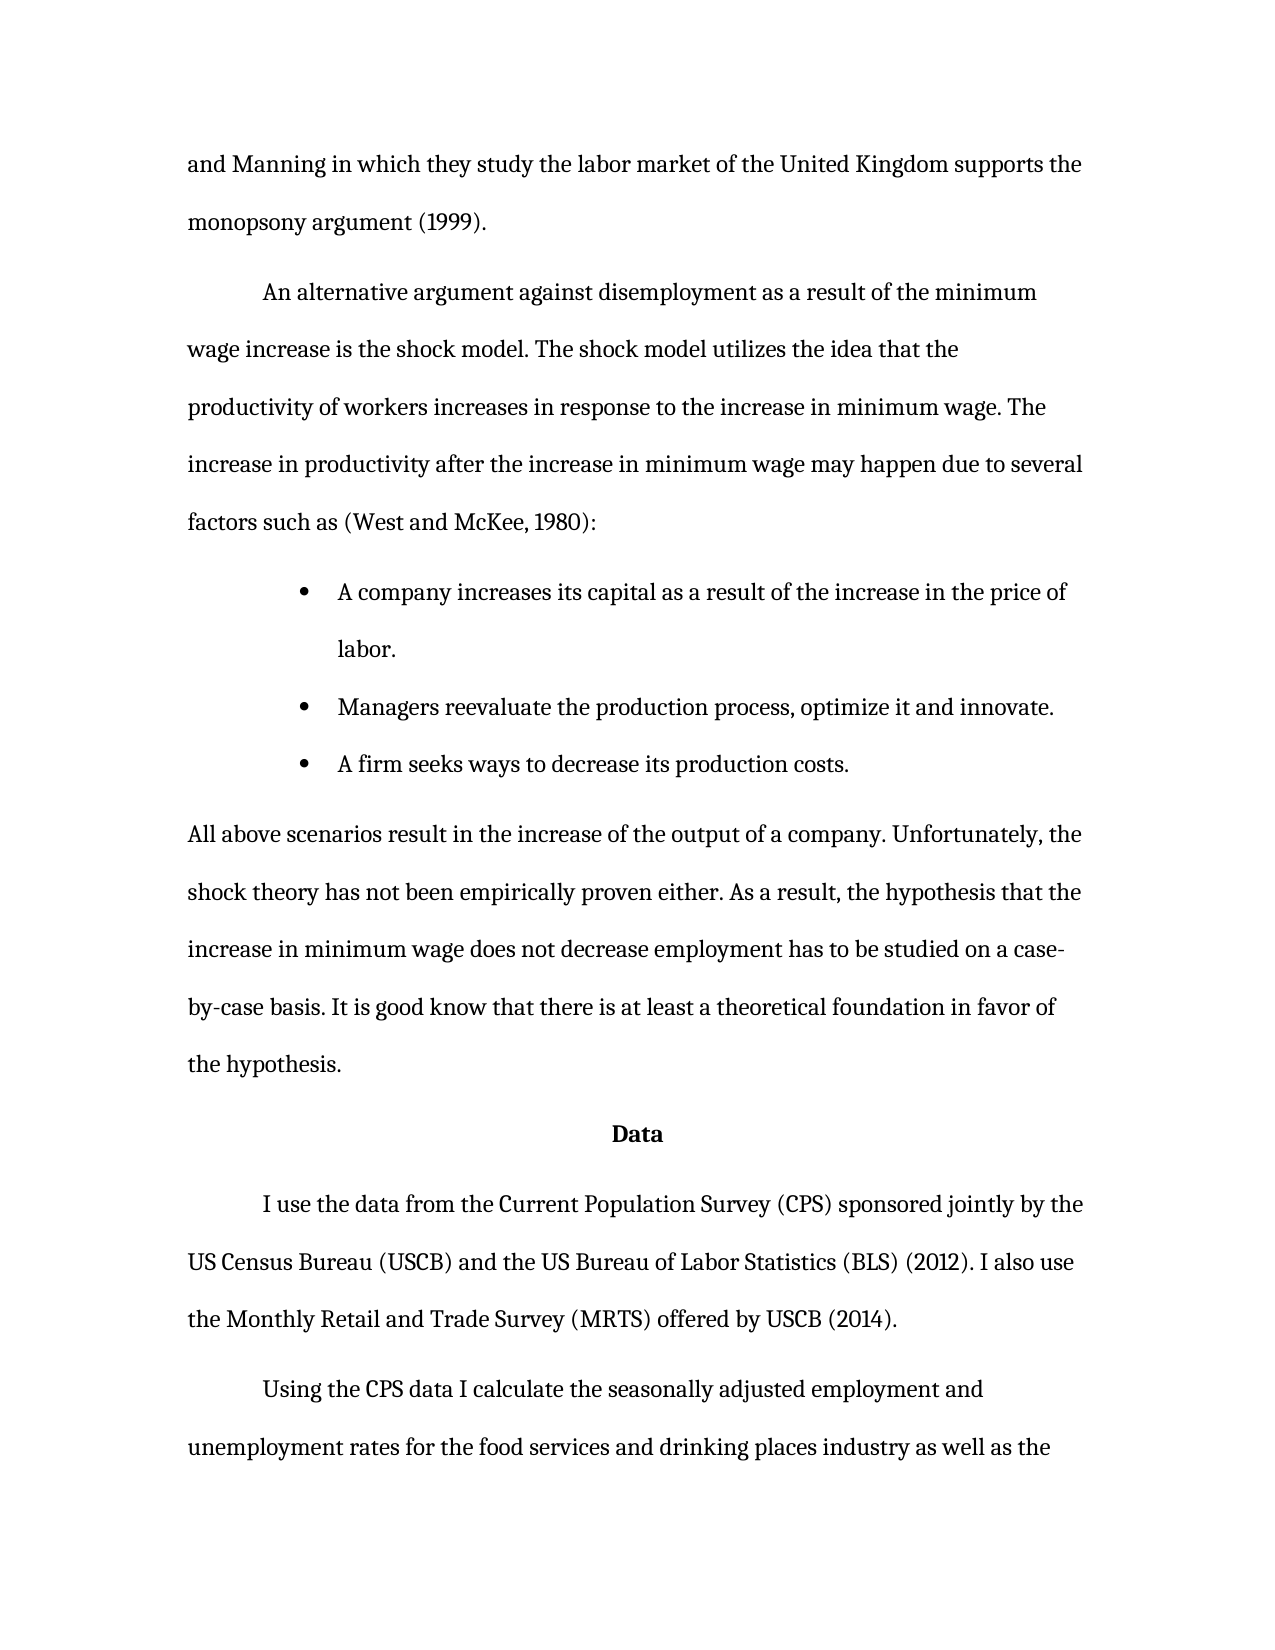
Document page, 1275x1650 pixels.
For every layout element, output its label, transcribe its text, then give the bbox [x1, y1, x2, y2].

text All above scenarios result in the increase of the output of a company. Unfortunately, the shock theory has not been empirically proven either. As a result, the hypothesis that the increase in minimum wage does not decrease employment has to be studied on a case-by-case basis. It is good know that there is at least a theoretical foundation in favor of the hypothesis. [187, 820, 1087, 1079]
text I use the data from the Current Population Survey (CPS) sponsored jointly by the US Census Bureau (USCB) and the US Bureau of Labor Statistics (BLS) (2012). I also use the Monthly Retail and Trade Survey (MRTS) offered by USCB (2014). [187, 1190, 1087, 1334]
list A company increases its capital as a result of the increase in the price of labor. [300, 577, 1087, 664]
text Data [187, 1120, 1087, 1149]
list Managers reevaluate the production process, optimize it and innovate. [300, 692, 1087, 721]
text An alternative argument against disemployment as a result of the minimum wage increase is the shock model. The shock model utilizes the idea that the productivity of workers increases in response to the increase in minimum wage. The increase in productivity after the increase in minimum wage may happen due to several factors such as (West and McKee, 1980): [187, 277, 1087, 536]
list A firm seeks ways to decrease its production costs. [300, 750, 1087, 779]
